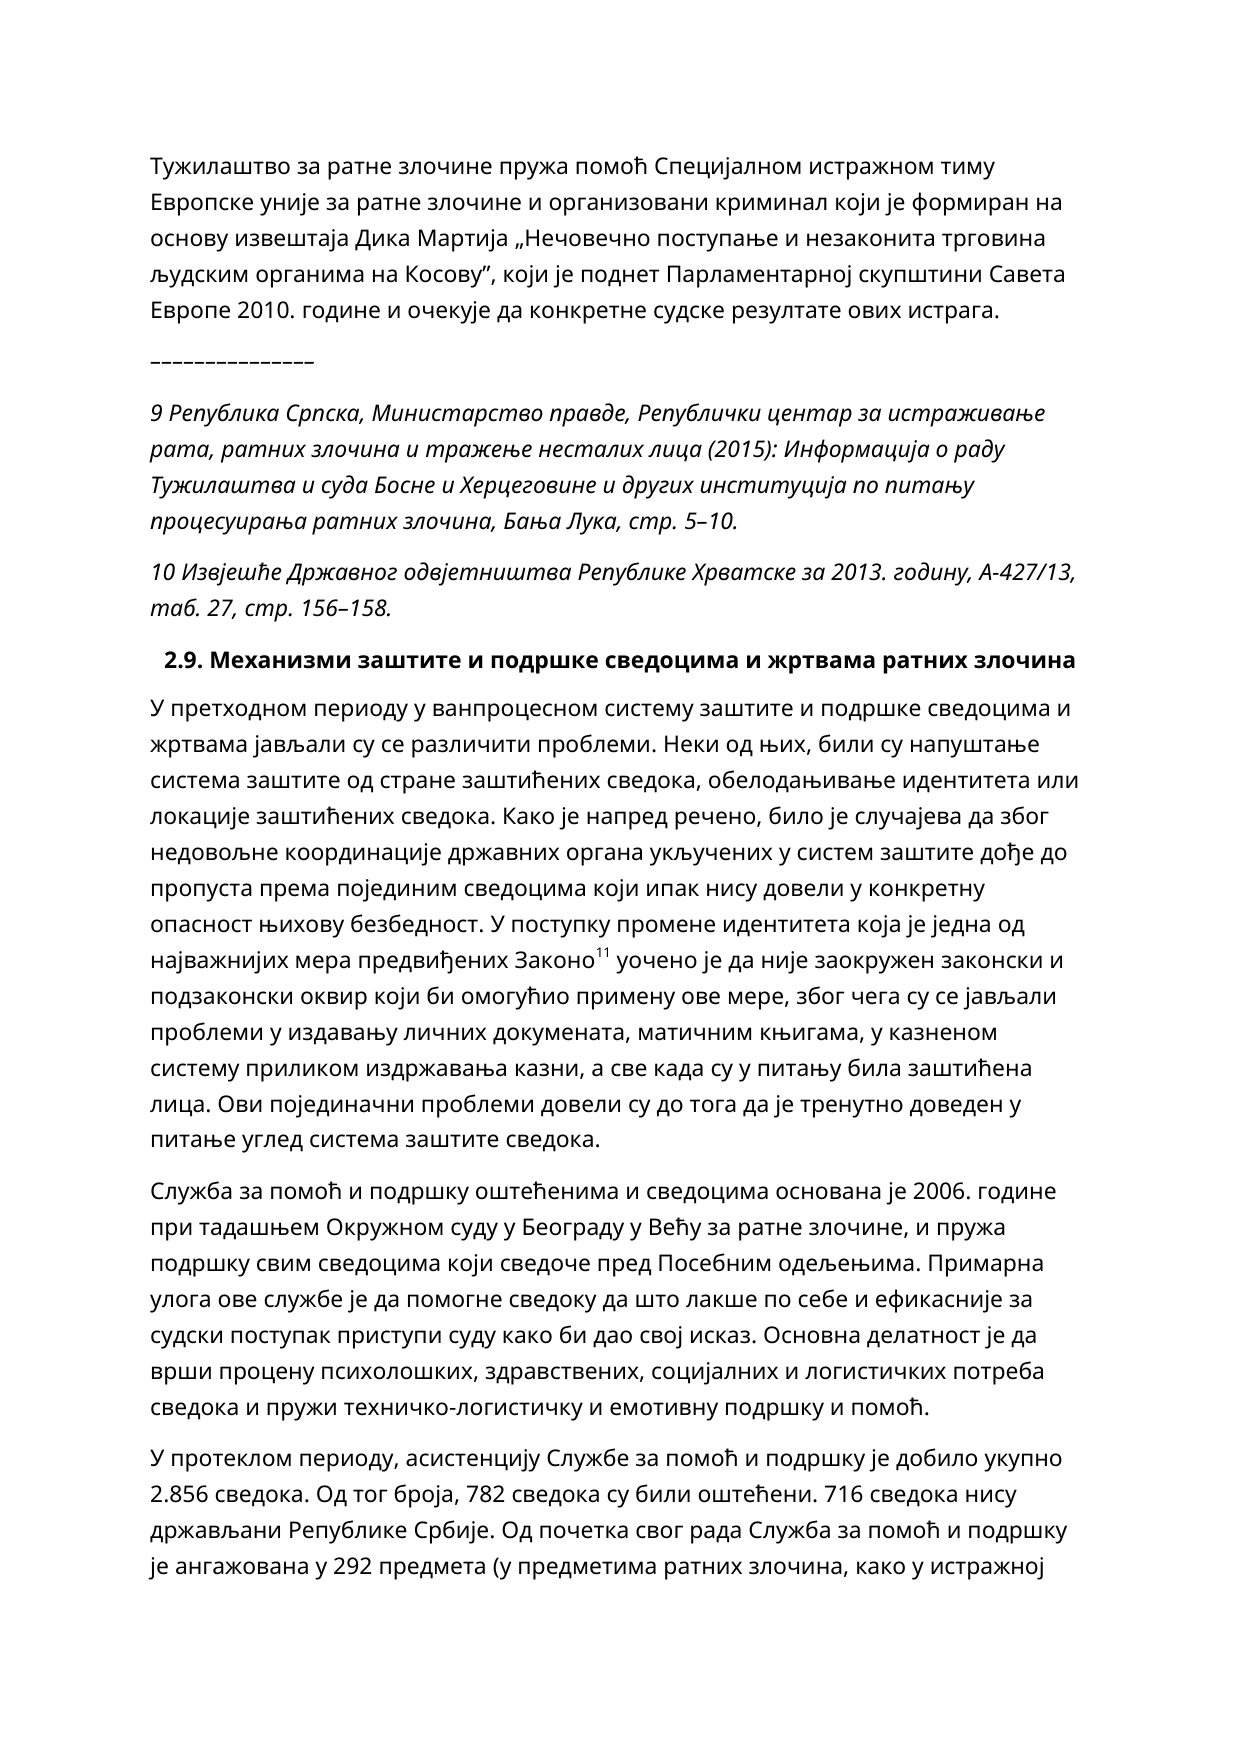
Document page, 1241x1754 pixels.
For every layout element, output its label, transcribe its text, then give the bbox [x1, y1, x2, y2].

text 2.9. Механизми заштите и подршке сведоцима и жртвама ратних злочина [150, 644, 1090, 675]
text У претходном периоду у ванпроцесном систему заштите и подршке сведоцима и жртвама јављали су се различити проблеми. Неки од њих, били су напуштање система заштите од стране заштићених сведока, обелодањивање идентитета или локације заштићених сведока. Како је напред речено, било је случајева да због недовољне координације државних органа укључених у систем заштите дође до пропуста према појединим сведоцима који ипак нису довели у конкретну опасност њихову безбедност. У поступку промене идентитета која је једна од најважнијих мера предвиђених Законо11 уочено је да није заокружен законски и подзаконски оквир који би омогућио примену ове мере, због чега су се јављали проблеми у издавању личних докумената, матичним књигама, у казненом систему приликом издржавања казни, а све када су у питању била заштићена лица. Ови појединачни проблеми довели су до тога да је тренутно доведен у питање углед система заштите сведока. [150, 692, 1090, 1155]
text ––––––––––––––– [150, 345, 1090, 377]
text Тужилаштво за ратне злочине пружа помоћ Специјалном истражном тиму Европске уније за ратне злочине и организовани криминал који је формиран на основу извештаја Дика Мартија „Нечовечно поступање и незаконита трговина људским органима на Косову”, који је поднет Парламентарној скупштини Савета Европе 2010. године и очекује да конкретне судске резултате ових истрага. [150, 150, 1090, 325]
text 9 Република Српска, Министарство правде, Републички центар за истраживање рата, ратних злочина и тражење несталих лица (2015): Информација о раду Тужилаштва и суда Босне и Херцеговине и других институција по питању процесуирања ратних злочина, Бања Лука, стр. 5–10. [150, 397, 1090, 536]
text 10 Извјешће Државног одвјетништва Републике Хрватске за 2013. годину, А-427/13, таб. 27, стр. 156–158. [150, 556, 1090, 623]
text Служба за помоћ и подршку оштећенима и сведоцима основана је 2006. године при тадашњем Окружном суду у Београду у Већу за ратне злочине, и пружа подршку свим сведоцима који сведоче пред Посебним одељењима. Примарна улога ове службе је да помогне сведоку да што лакше по себе и ефикасније за судски поступак приступи суду како би дао свој исказ. Основна делатност је да врши процену психолошких, здравствених, социјалних и логистичких потреба сведока и пружи техничко-логистичку и емотивну подршку и помоћ. [150, 1175, 1090, 1422]
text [150, 1442, 1090, 1581]
